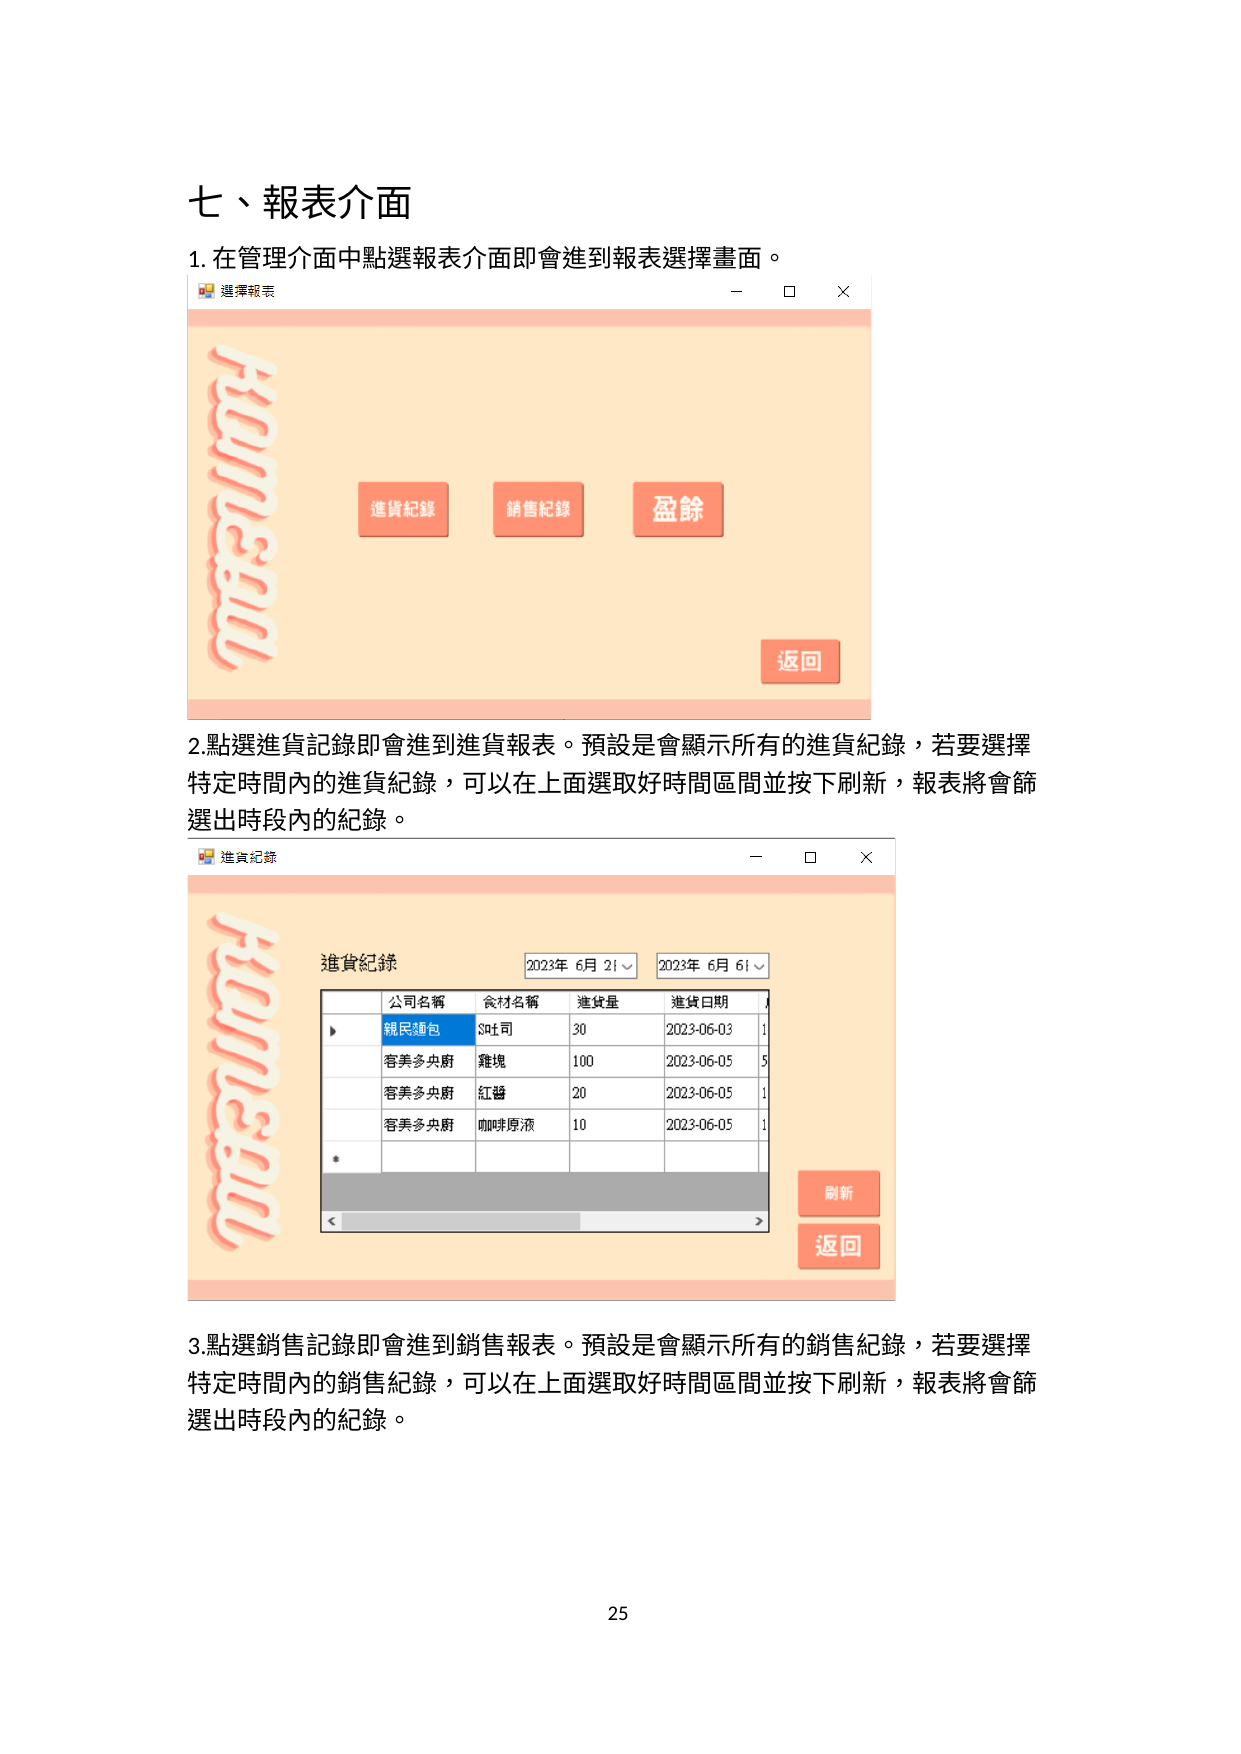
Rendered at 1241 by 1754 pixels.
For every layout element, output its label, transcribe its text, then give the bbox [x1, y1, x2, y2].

text 3.點選銷售記錄即會進到銷售報表。預設是會顯示所有的銷售紀錄，若要選擇特定時間內的銷售紀錄，可以在上面選取好時間區間並按下刷新，報表將會篩選出時段內的紀錄。 [187, 1325, 1048, 1437]
text 1. 在管理介面中點選報表介面即會進到報表選擇畫面。 [187, 237, 1048, 275]
text 七、報表介面 [187, 162, 1048, 237]
picture [187, 837, 896, 1301]
text 2.點選進貨記錄即會進到進貨報表。預設是會顯示所有的進貨紀錄，若要選擇特定時間內的進貨紀錄，可以在上面選取好時間區間並按下刷新，報表將會篩選出時段內的紀錄。 [187, 725, 1048, 837]
picture [187, 275, 872, 720]
